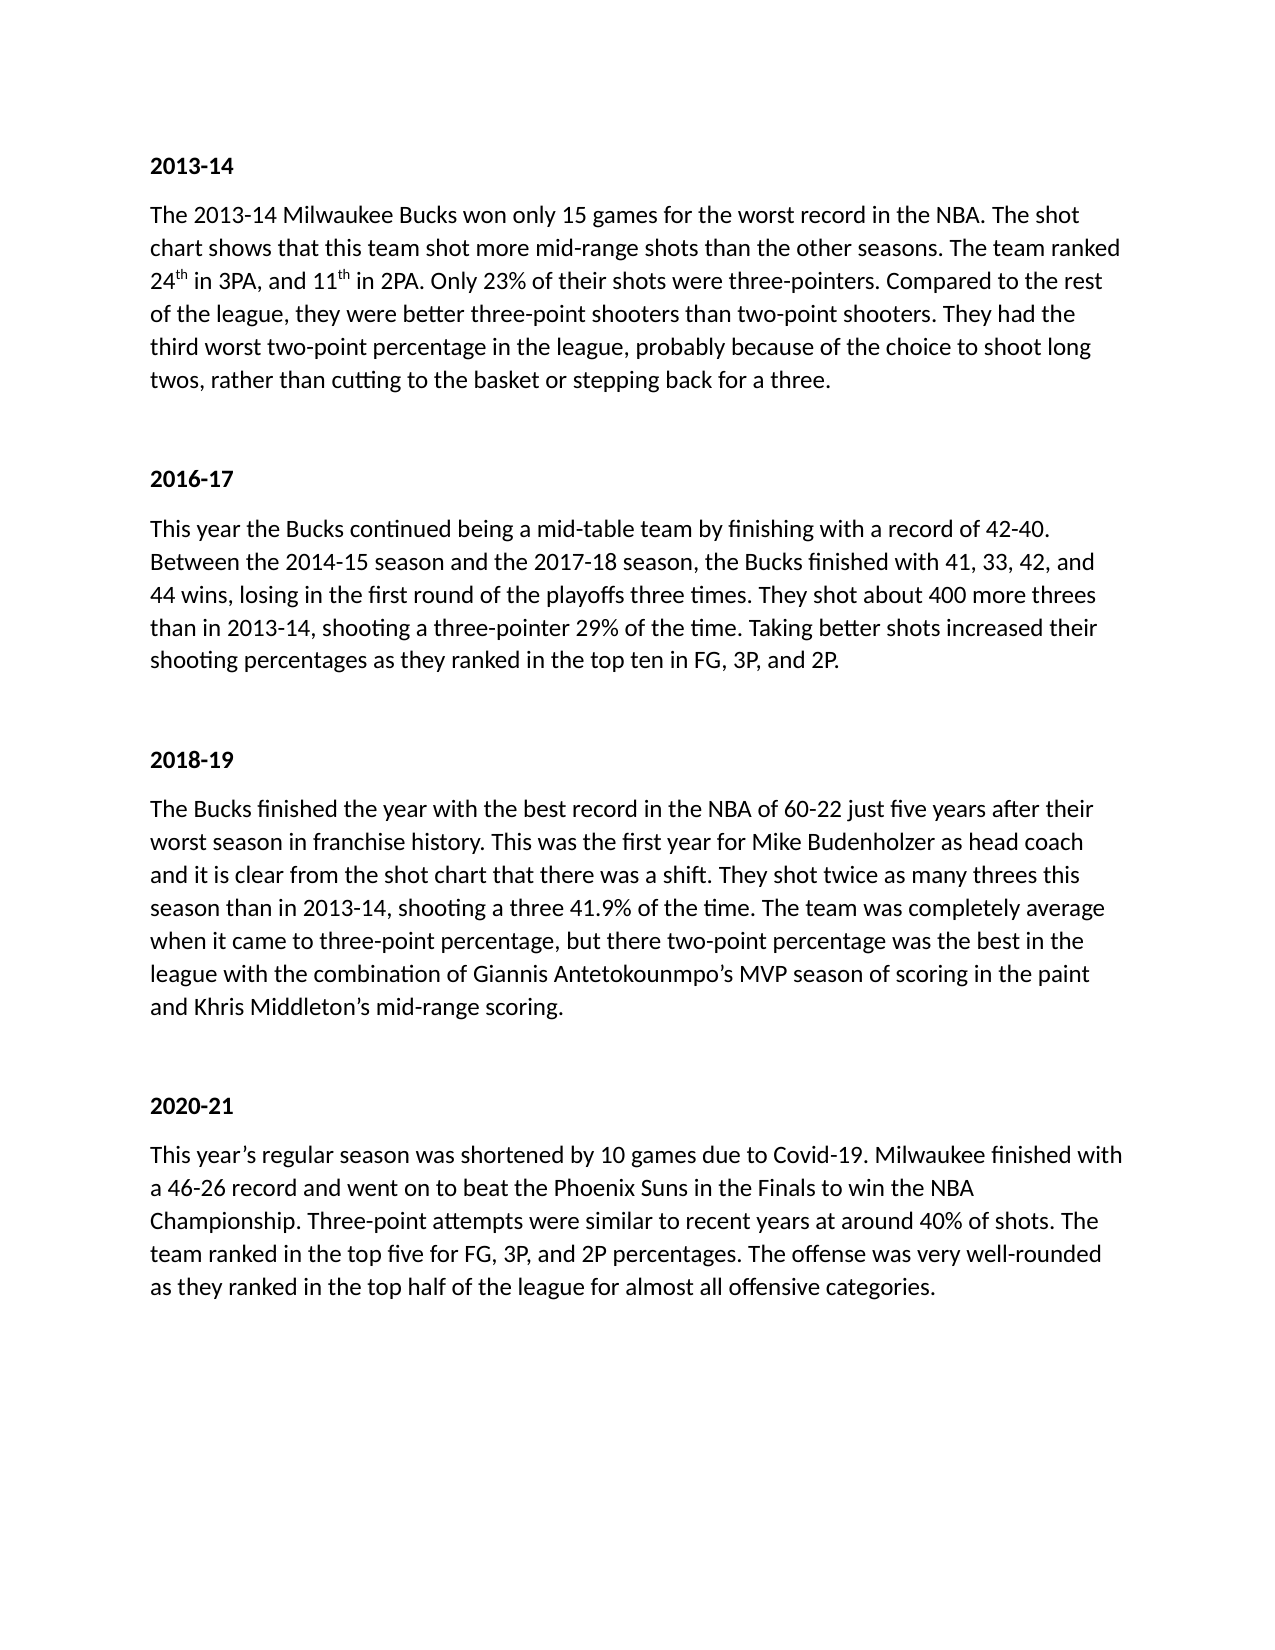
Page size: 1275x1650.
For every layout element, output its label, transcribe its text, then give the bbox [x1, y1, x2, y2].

text This year the Bucks continued being a mid-table team by finishing with a record of 42-40. Between the 2014-15 season and the 2017-18 season, the Bucks finished with 41, 33, 42, and 44 wins, losing in the first round of the playoffs three times. They shot about 400 more threes than in 2013-14, shooting a three-pointer 29% of the time. Taking better shots increased their shooting percentages as they ranked in the top ten in FG, 3P, and 2P. [150, 513, 1125, 675]
text This year’s regular season was shortened by 10 games due to Covid-19. Milwaukee finished with a 46-26 record and went on to beat the Phoenix Suns in the Finals to win the NBA Championship. Three-point attempts were similar to recent years at around 40% of shots. The team ranked in the top five for FG, 3P, and 2P percentages. The offense was very well-rounded as they ranked in the top half of the league for almost all offensive categories. [150, 1139, 1125, 1302]
text The 2013-14 Milwaukee Bucks won only 15 games for the worst record in the NBA. The shot chart shows that this team shot more mid-range shots than the other seasons. The team ranked 24th in 3PA, and 11th in 2PA. Only 23% of their shots were three-pointers. Compared to the rest of the league, they were better three-point shooters than two-point shooters. They had the third worst two-point percentage in the league, probably because of the choice to shoot long twos, rather than cutting to the basket or stepping back for a three. [150, 199, 1125, 395]
text 2013-14 [150, 150, 1125, 181]
text 2020-21 [150, 1090, 1125, 1121]
text The Bucks finished the year with the best record in the NBA of 60-22 just five years after their worst season in franchise history. This was the first year for Mike Budenholzer as head coach and it is clear from the shot chart that there was a shift. They shot twice as many threes this season than in 2013-14, shooting a three 41.9% of the time. The team was completely average when it came to three-point percentage, but there two-point percentage was the best in the league with the combination of Giannis Antetokounmpo’s MVP season of scoring in the paint and Khris Middleton’s mid-range scoring. [150, 793, 1125, 1021]
text 2016-17 [150, 463, 1125, 494]
text 2018-19 [150, 744, 1125, 774]
